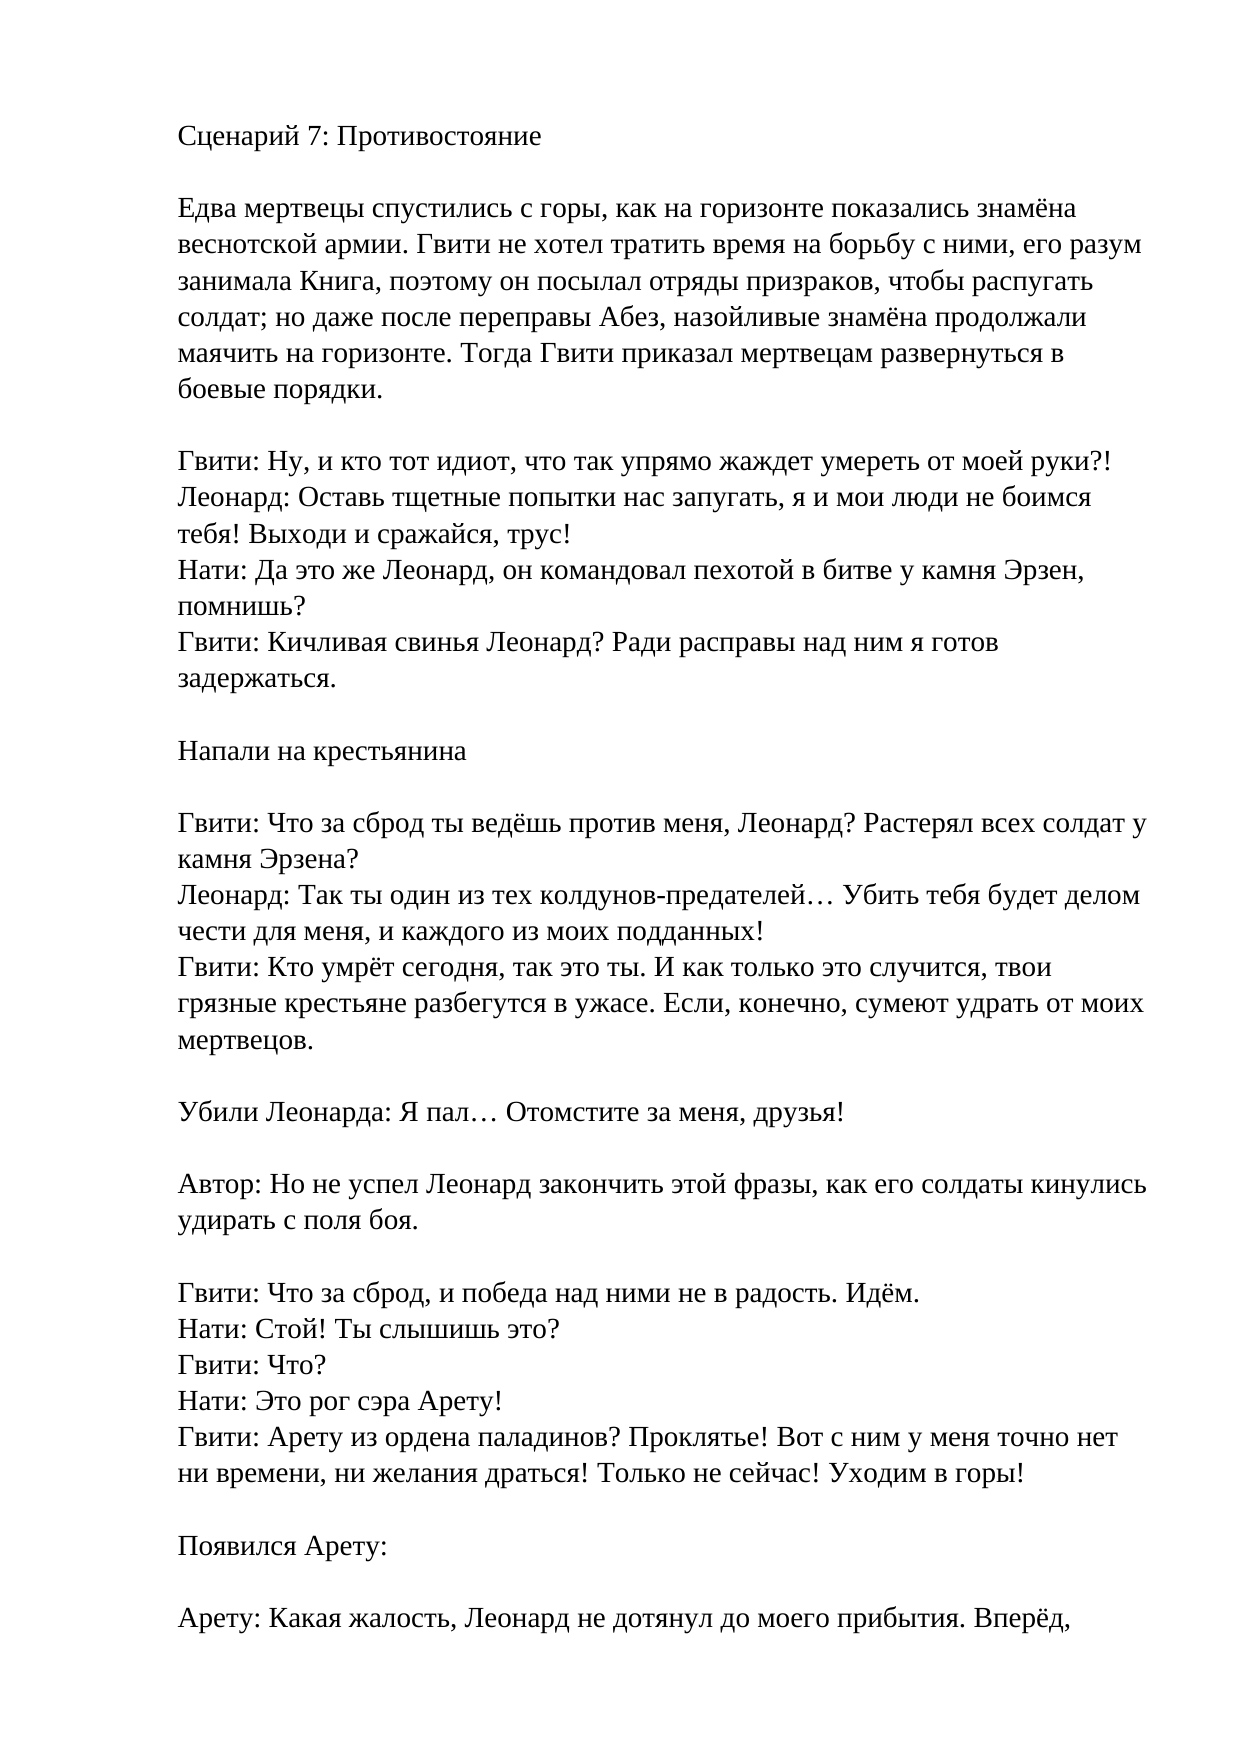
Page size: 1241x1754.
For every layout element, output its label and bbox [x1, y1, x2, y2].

text [177, 118, 1152, 1634]
